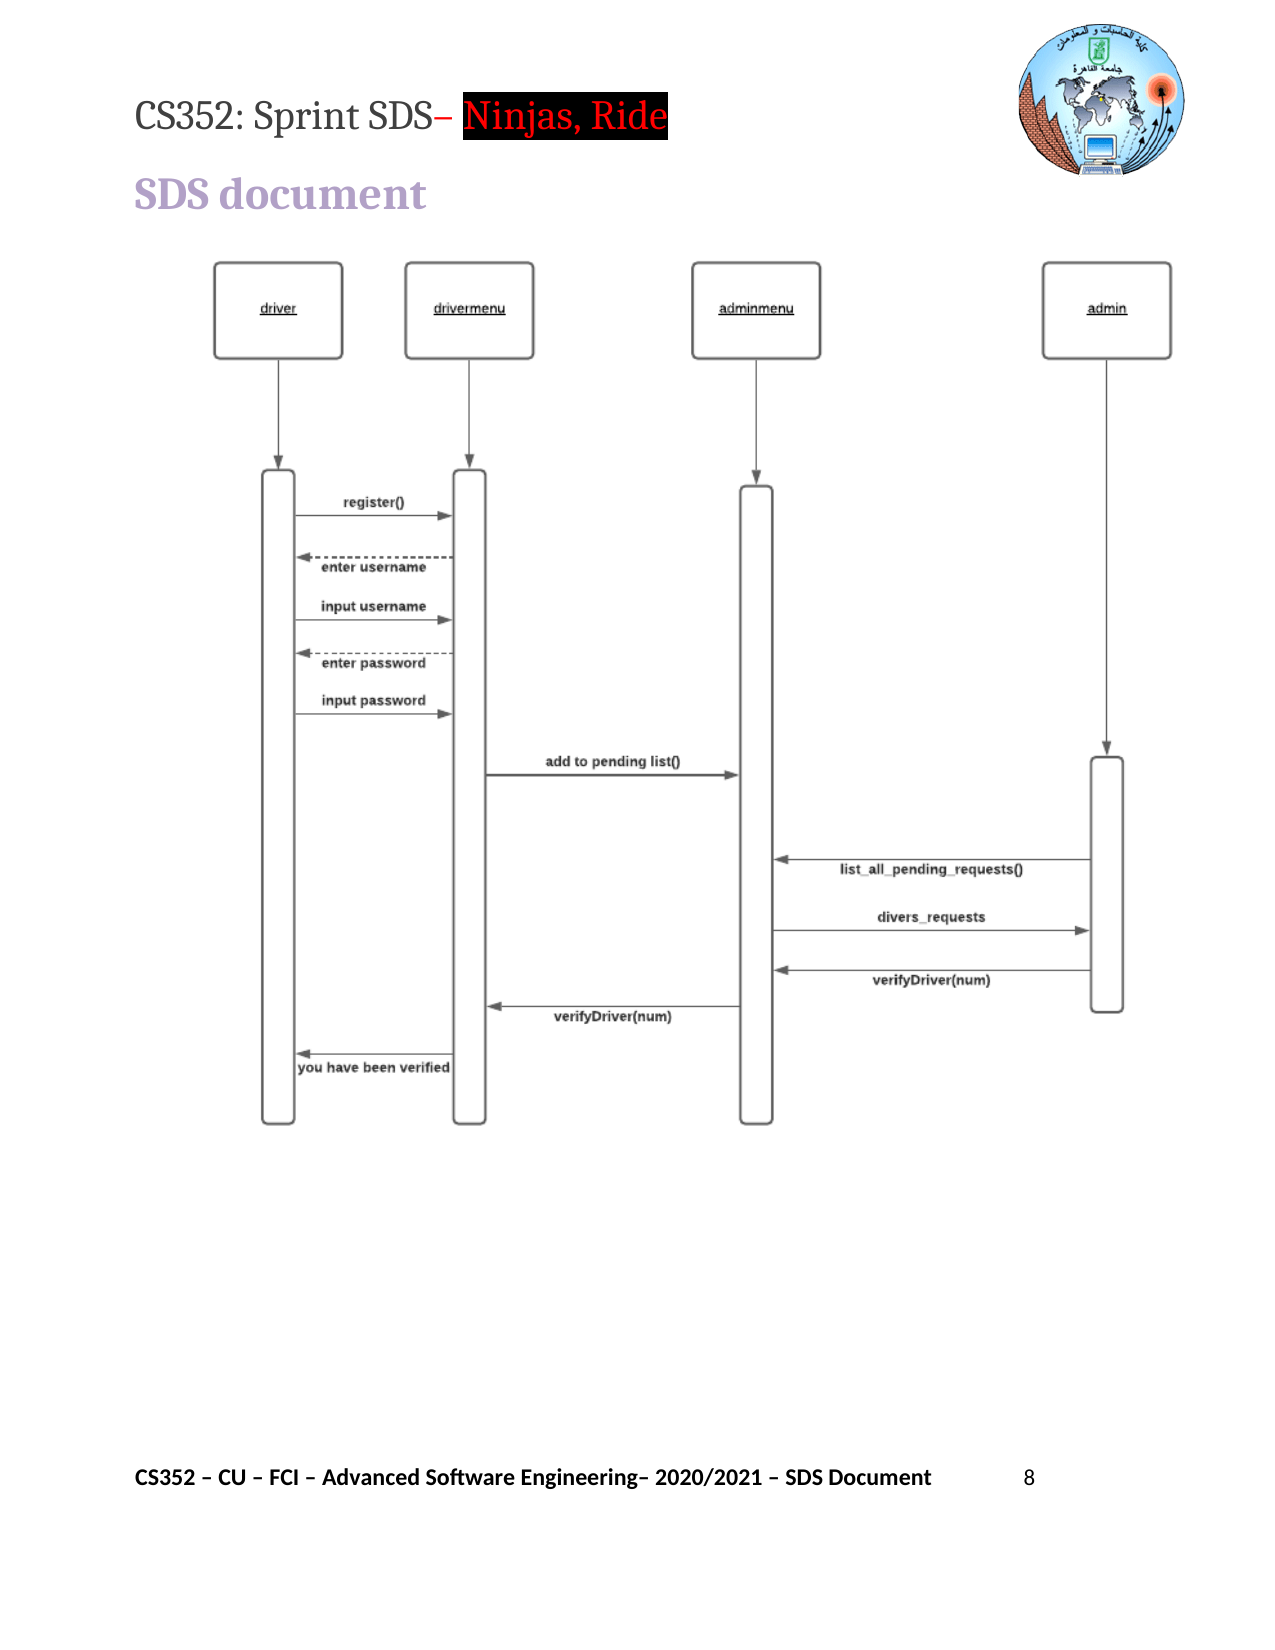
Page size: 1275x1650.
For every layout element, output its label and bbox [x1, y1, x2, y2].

picture [135, 247, 1275, 1301]
picture [1018, 24, 1186, 180]
